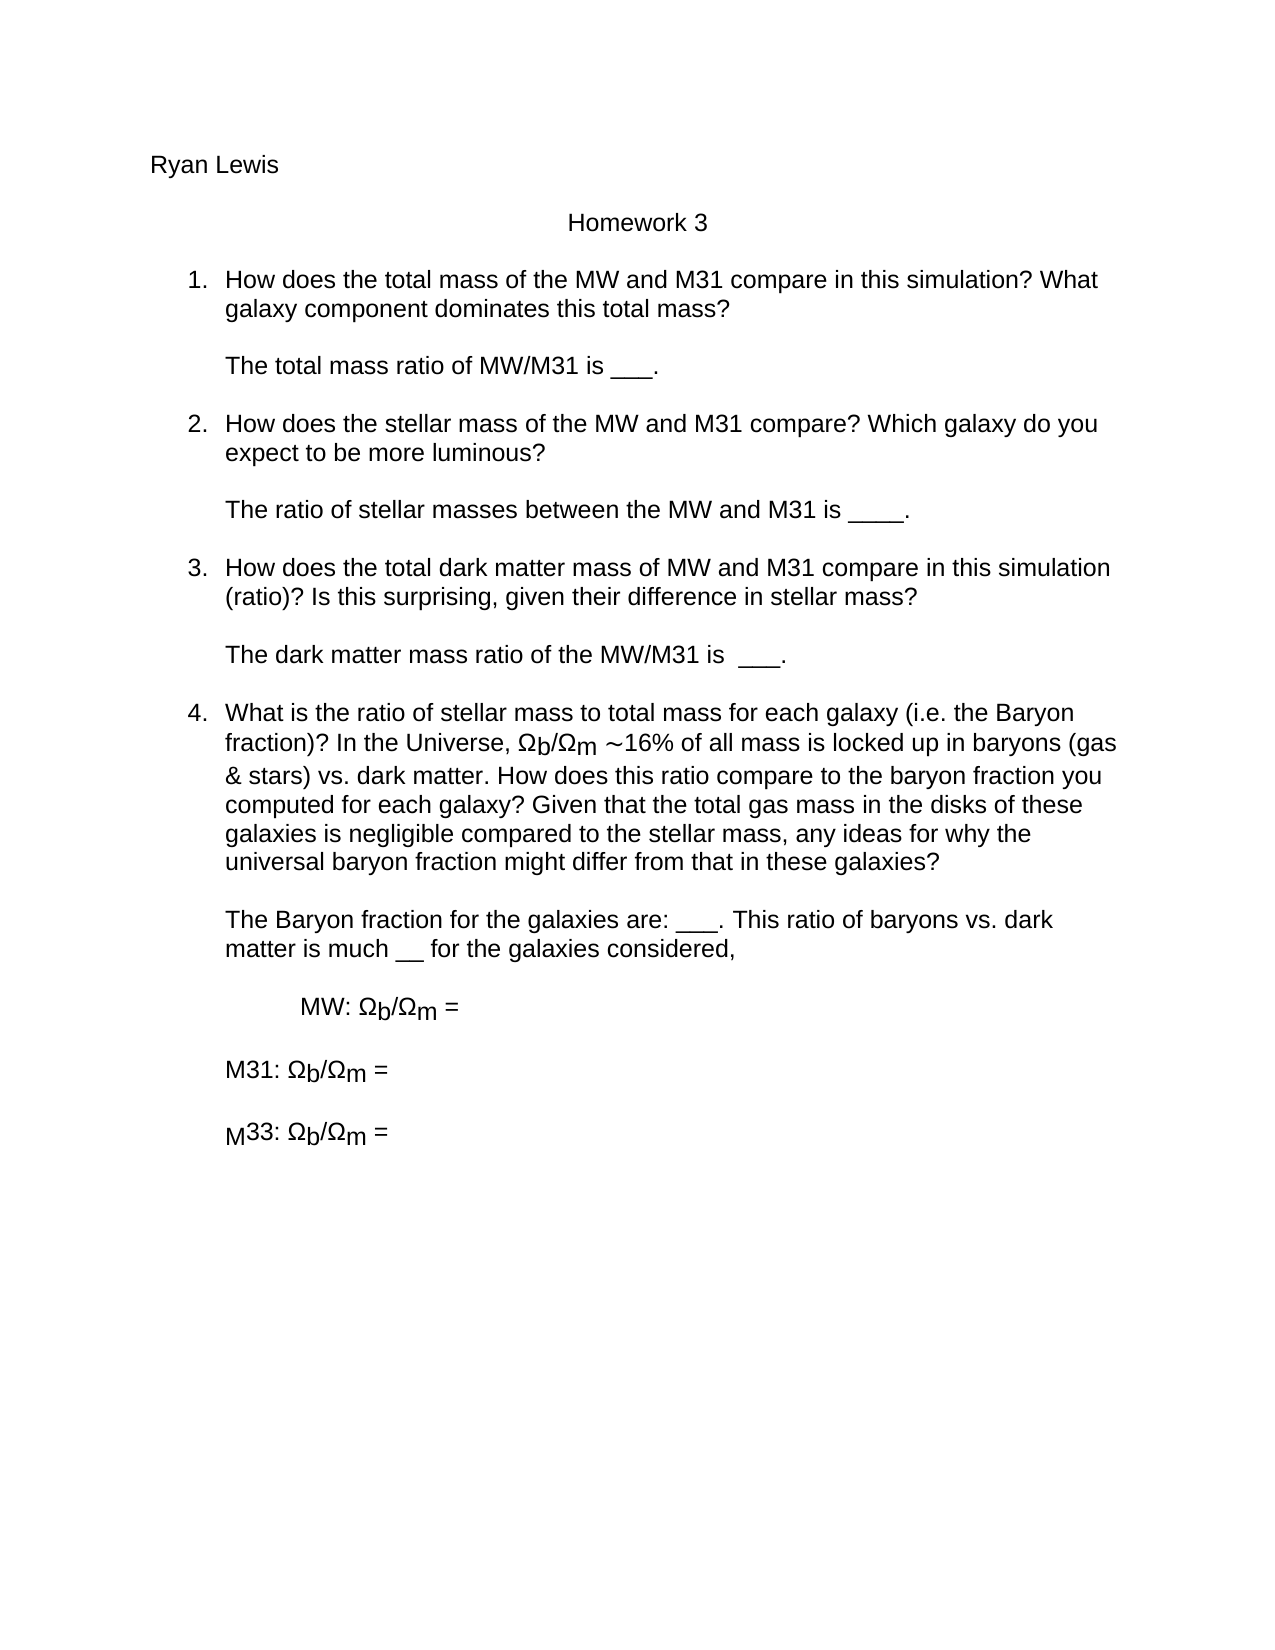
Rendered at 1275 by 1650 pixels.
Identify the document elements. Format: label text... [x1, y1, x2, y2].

list How does the total mass of the MW and M31 compare in this simulation? What galaxy component dominates this total mass? [187, 265, 1125, 322]
text M33: Ωb/Ωm = [225, 1117, 1125, 1151]
list How does the total dark matter mass of MW and M31 compare in this simulation (ratio)? Is this surprising, given their difference in stellar mass? [187, 553, 1125, 610]
text The dark matter mass ratio of the MW/M31 is ___. [225, 639, 1125, 668]
list How does the stellar mass of the MW and M31 compare? Which galaxy do you expect to be more luminous? [187, 409, 1125, 466]
list What is the ratio of stellar mass to total mass for each galaxy (i.e. the Baryon fraction)? In the Universe, Ωb/Ωm ∼16% of all mass is locked up in baryons (gas & stars) vs. dark matter. How does this ratio compare to the baryon fraction you computed for each galaxy? Given that the total gas mass in the disks of these galaxies is negligible compared to the stellar mass, any ideas for why the universal baryon fraction might differ from that in these galaxies? [187, 697, 1125, 876]
list The ratio of stellar masses between the MW and M31 is ____. [225, 495, 1125, 524]
text Homework 3 [150, 207, 1125, 236]
text The Baryon fraction for the galaxies are: ___. This ratio of baryons vs. dark matter is much __ for the galaxies considered, [225, 905, 1125, 963]
text M31: Ωb/Ωm = [225, 1055, 1125, 1088]
text Ryan Lewis [150, 150, 1125, 179]
text MW: Ωb/Ωm = [225, 992, 1125, 1026]
list The total mass ratio of MW/M31 is ___. [225, 351, 1125, 380]
